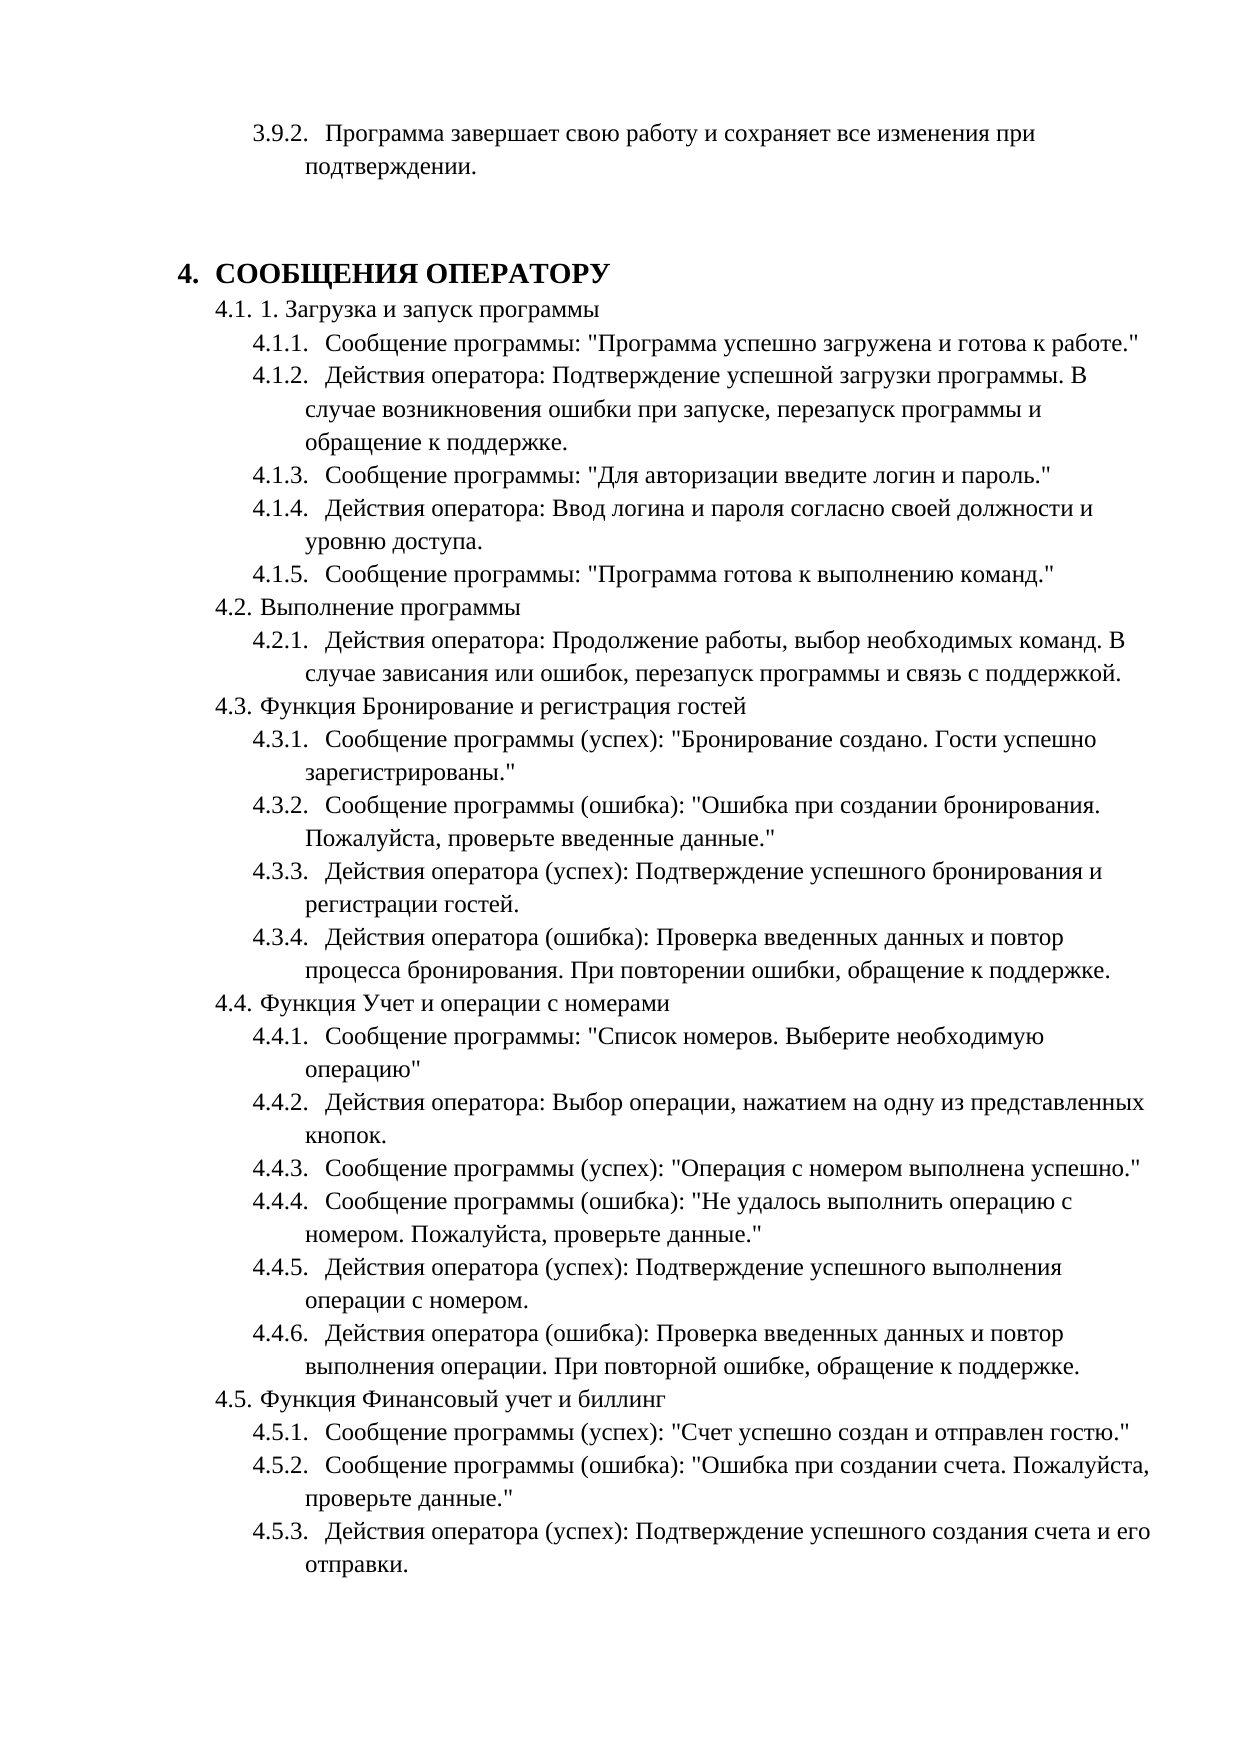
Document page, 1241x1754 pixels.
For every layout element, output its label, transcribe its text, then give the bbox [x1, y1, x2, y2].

list Действия оператора (успех): Подтверждение успешного создания счета и его отправки. [252, 1516, 1152, 1578]
list Функция Финансовый учет и биллинг [215, 1384, 1152, 1413]
list Сообщение программы (ошибка): "Ошибка при создании бронирования. Пожалуйста, проверьте введенные данные." [252, 790, 1152, 852]
list Сообщение программы (успех): "Бронирование создано. Гости успешно зарегистрированы." [252, 724, 1152, 786]
list Сообщение программы: "Список номеров. Выберите необходимую операцию" [252, 1021, 1152, 1083]
list Действия оператора (ошибка): Проверка введенных данных и повтор процесса бронирования. При повторении ошибки, обращение к поддержке. [252, 922, 1152, 984]
list Действия оператора (ошибка): Проверка введенных данных и повтор выполнения операции. При повторной ошибке, обращение к поддержке. [252, 1318, 1152, 1380]
list Сообщение программы (успех): "Счет успешно создан и отправлен гостю." [252, 1417, 1152, 1446]
list Действия оператора: Продолжение работы, выбор необходимых команд. В случае зависания или ошибок, перезапуск программы и связь с поддержкой. [252, 625, 1152, 687]
list Действия оператора (успех): Подтверждение успешного выполнения операции с номером. [252, 1252, 1152, 1314]
list Сообщение программы (ошибка): "Ошибка при создании счета. Пожалуйста, проверьте данные." [252, 1450, 1152, 1512]
list Программа завершает свою работу и сохраняет все изменения при подтверждении. [252, 118, 1152, 180]
list Сообщение программы: "Для авторизации введите логин и пароль." [252, 460, 1152, 488]
list 1. Загрузка и запуск программы [215, 294, 1152, 323]
list Действия оператора (успех): Подтверждение успешного бронирования и регистрации гостей. [252, 856, 1152, 918]
list Сообщение программы (успех): "Операция с номером выполнена успешно." [252, 1153, 1152, 1182]
list Сообщение программы: "Программа готова к выполнению команд." [252, 559, 1152, 587]
list Действия оператора: Ввод логина и пароля согласно своей должности и уровню доступа. [252, 493, 1152, 554]
list Функция Бронирование и регистрация гостей [215, 691, 1152, 719]
list Выполнение программы [215, 592, 1152, 621]
list Сообщение программы: "Программа успешно загружена и готова к работе." [252, 328, 1152, 356]
list СООБЩЕНИЯ ОПЕРАТОРУ [177, 256, 1152, 289]
list Функция Учет и операции с номерами [215, 988, 1152, 1017]
list Сообщение программы (ошибка): "Не удалось выполнить операцию с номером. Пожалуйста, проверьте данные." [252, 1186, 1152, 1248]
list Действия оператора: Подтверждение успешной загрузки программы. В случае возникновения ошибки при запуске, перезапуск программы и обращение к поддержке. [252, 361, 1152, 455]
list Действия оператора: Выбор операции, нажатием на одну из представленных кнопок. [252, 1087, 1152, 1149]
